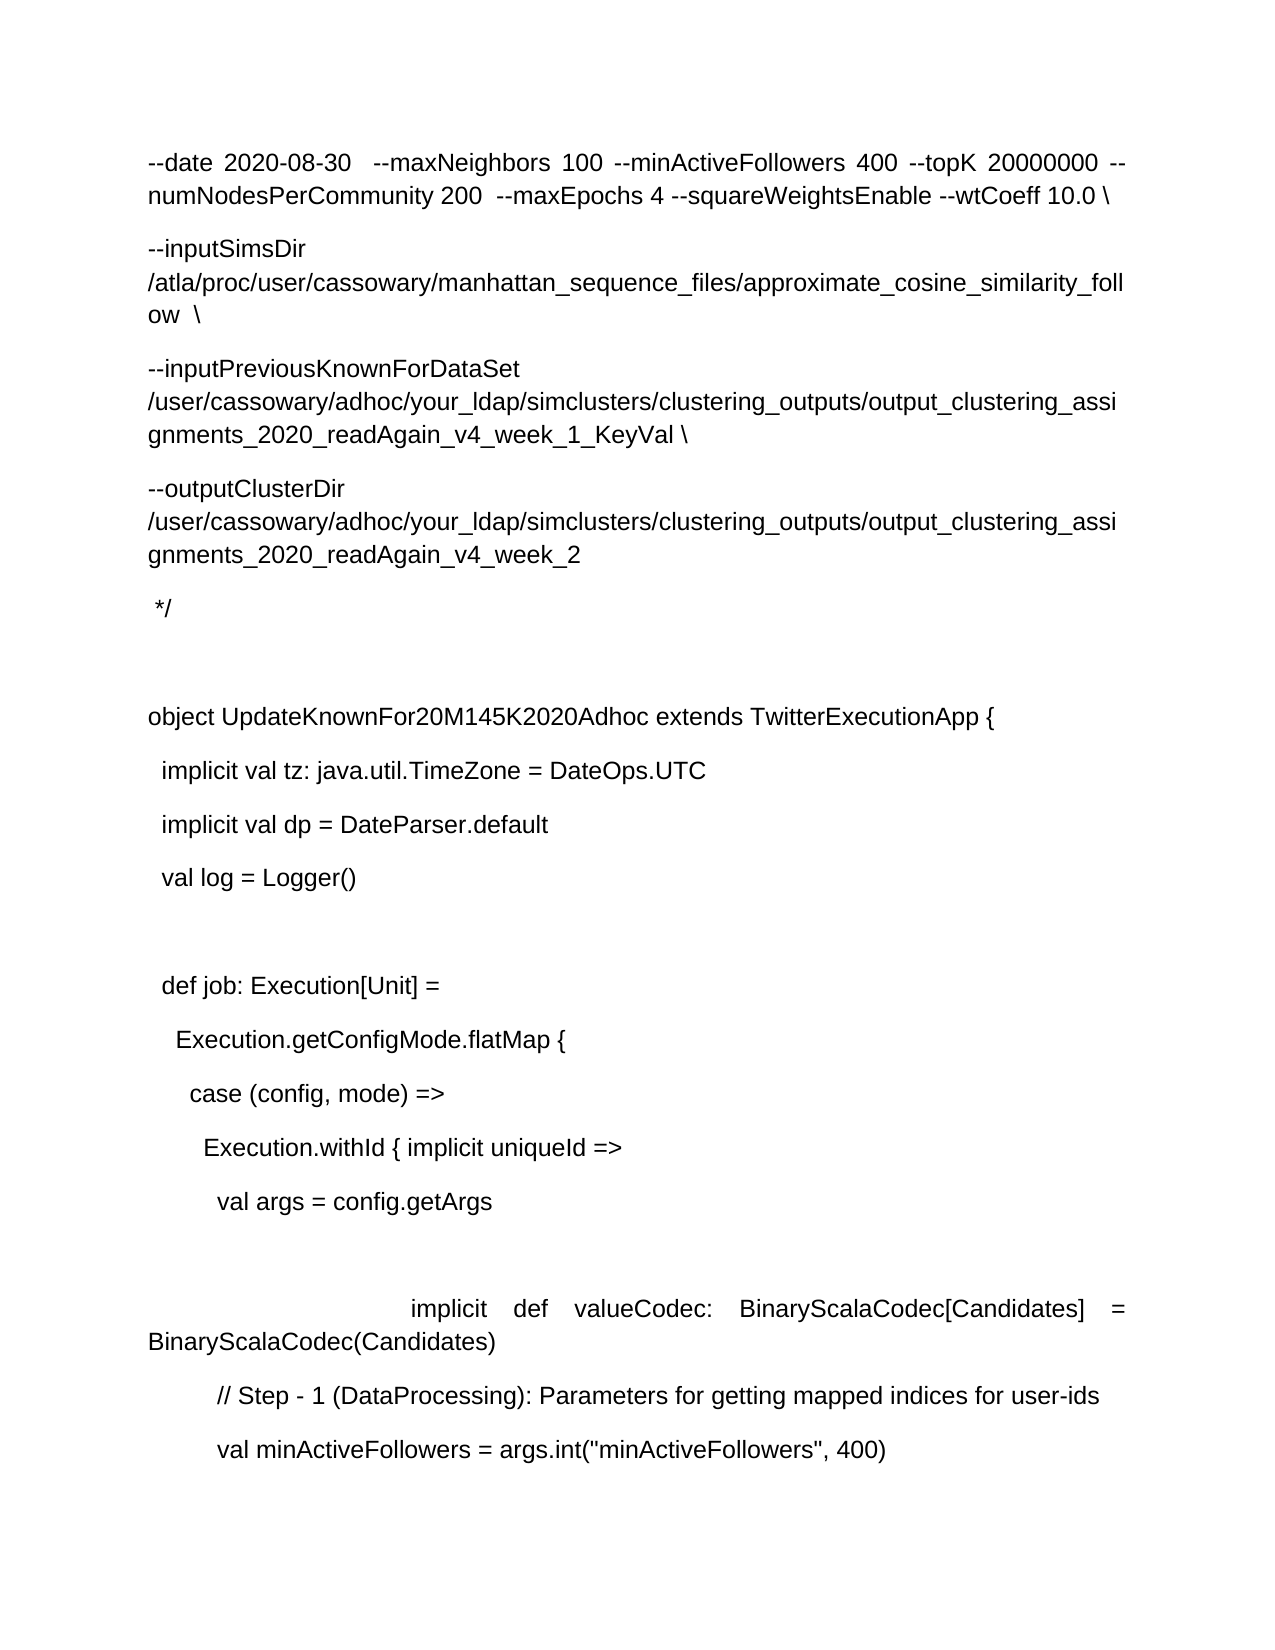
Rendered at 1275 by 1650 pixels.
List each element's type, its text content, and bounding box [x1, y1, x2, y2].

text --inputSimsDir /atla/proc/user/cassowary/manhattan_sequence_files/approximate_cosine_similarity_follow \ [148, 234, 1127, 329]
text object UpdateKnownFor20M145K2020Adhoc extends TwitterExecutionApp { [148, 702, 1127, 731]
text --outputClusterDir /user/cassowary/adhoc/your_ldap/simclusters/clustering_outputs/output_clustering_assignments_2020_readAgain_v4_week_2 [148, 474, 1127, 569]
text Execution.withId { implicit uniqueId => [148, 1133, 1127, 1161]
text val args = config.getArgs [148, 1187, 1127, 1215]
text Execution.getConfigMode.flatMap { [148, 1025, 1127, 1054]
text def job: Execution[Unit] = [148, 971, 1127, 1000]
text implicit val dp = DateParser.default [148, 809, 1127, 838]
text */ [148, 594, 1127, 623]
text case (config, mode) => [148, 1079, 1127, 1108]
text val log = Logger() [148, 863, 1127, 892]
text --inputPreviousKnownForDataSet /user/cassowary/adhoc/your_ldap/simclusters/clustering_outputs/output_clustering_assignments_2020_readAgain_v4_week_1_KeyVal \ [148, 354, 1127, 449]
text implicit def valueCodec: BinaryScalaCodec[Candidates] = BinaryScalaCodec(Candidates) [148, 1294, 1127, 1356]
text // Step - 1 (DataProcessing): Parameters for getting mapped indices for user-ids [148, 1381, 1127, 1410]
text --date 2020-08-30 --maxNeighbors 100 --minActiveFollowers 400 --topK 20000000 --numNodesPerCommunity 200 --maxEpochs 4 --squareWeightsEnable --wtCoeff 10.0 \ [148, 148, 1127, 209]
text implicit val tz: java.util.TimeZone = DateOps.UTC [148, 756, 1127, 784]
text val minActiveFollowers = args.int("minActiveFollowers", 400) [148, 1435, 1127, 1464]
